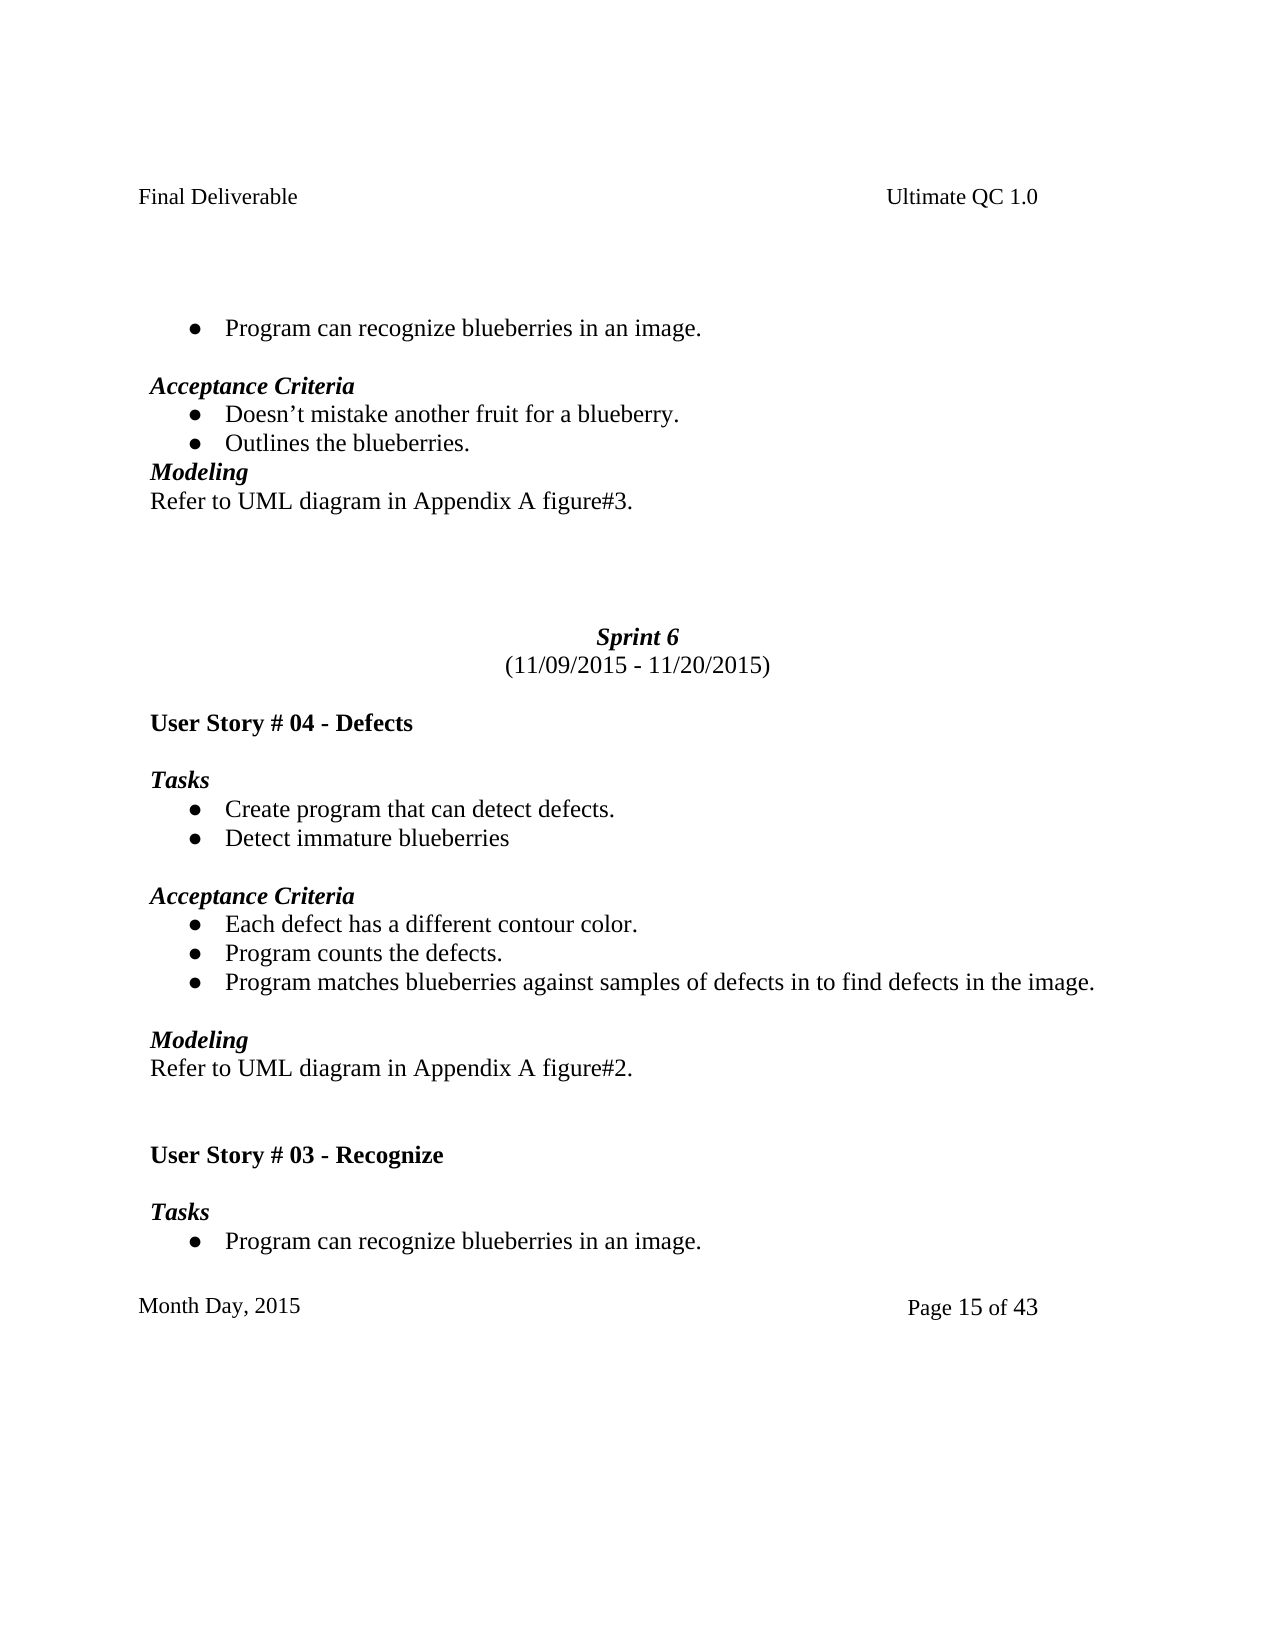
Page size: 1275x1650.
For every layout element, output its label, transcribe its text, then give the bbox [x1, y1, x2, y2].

text User Story # 04 - Defects [150, 708, 1125, 737]
list Doesn’t mistake another fruit for a blueberry. [187, 399, 1125, 428]
list Create program that can detect defects. [187, 794, 1125, 823]
list Detect immature blueberries [187, 823, 1125, 852]
text Refer to UML diagram in Appendix A figure#3. [150, 486, 1125, 515]
text Modeling [150, 457, 1125, 486]
subtitle Sprint 6 [150, 622, 1125, 651]
text Modeling [150, 1025, 1125, 1053]
text Refer to UML diagram in Appendix A figure#2. [150, 1053, 1125, 1082]
text Tasks [150, 1197, 1125, 1226]
text Acceptance Criteria [150, 881, 1125, 909]
list Program counts the defects. [187, 938, 1125, 967]
text Tasks [150, 766, 1125, 794]
text User Story # 03 - Recognize [150, 1140, 1125, 1168]
list Outlines the blueberries. [187, 428, 1125, 457]
list Each defect has a different contour color. [187, 909, 1125, 938]
list Program can recognize blueberries in an image. [187, 313, 1125, 342]
list Program can recognize blueberries in an image. [187, 1226, 1125, 1255]
text Acceptance Criteria [150, 371, 1125, 399]
text (11/09/2015 - 11/20/2015) [150, 651, 1125, 679]
list Program matches blueberries against samples of defects in to find defects in the image. [187, 967, 1125, 996]
